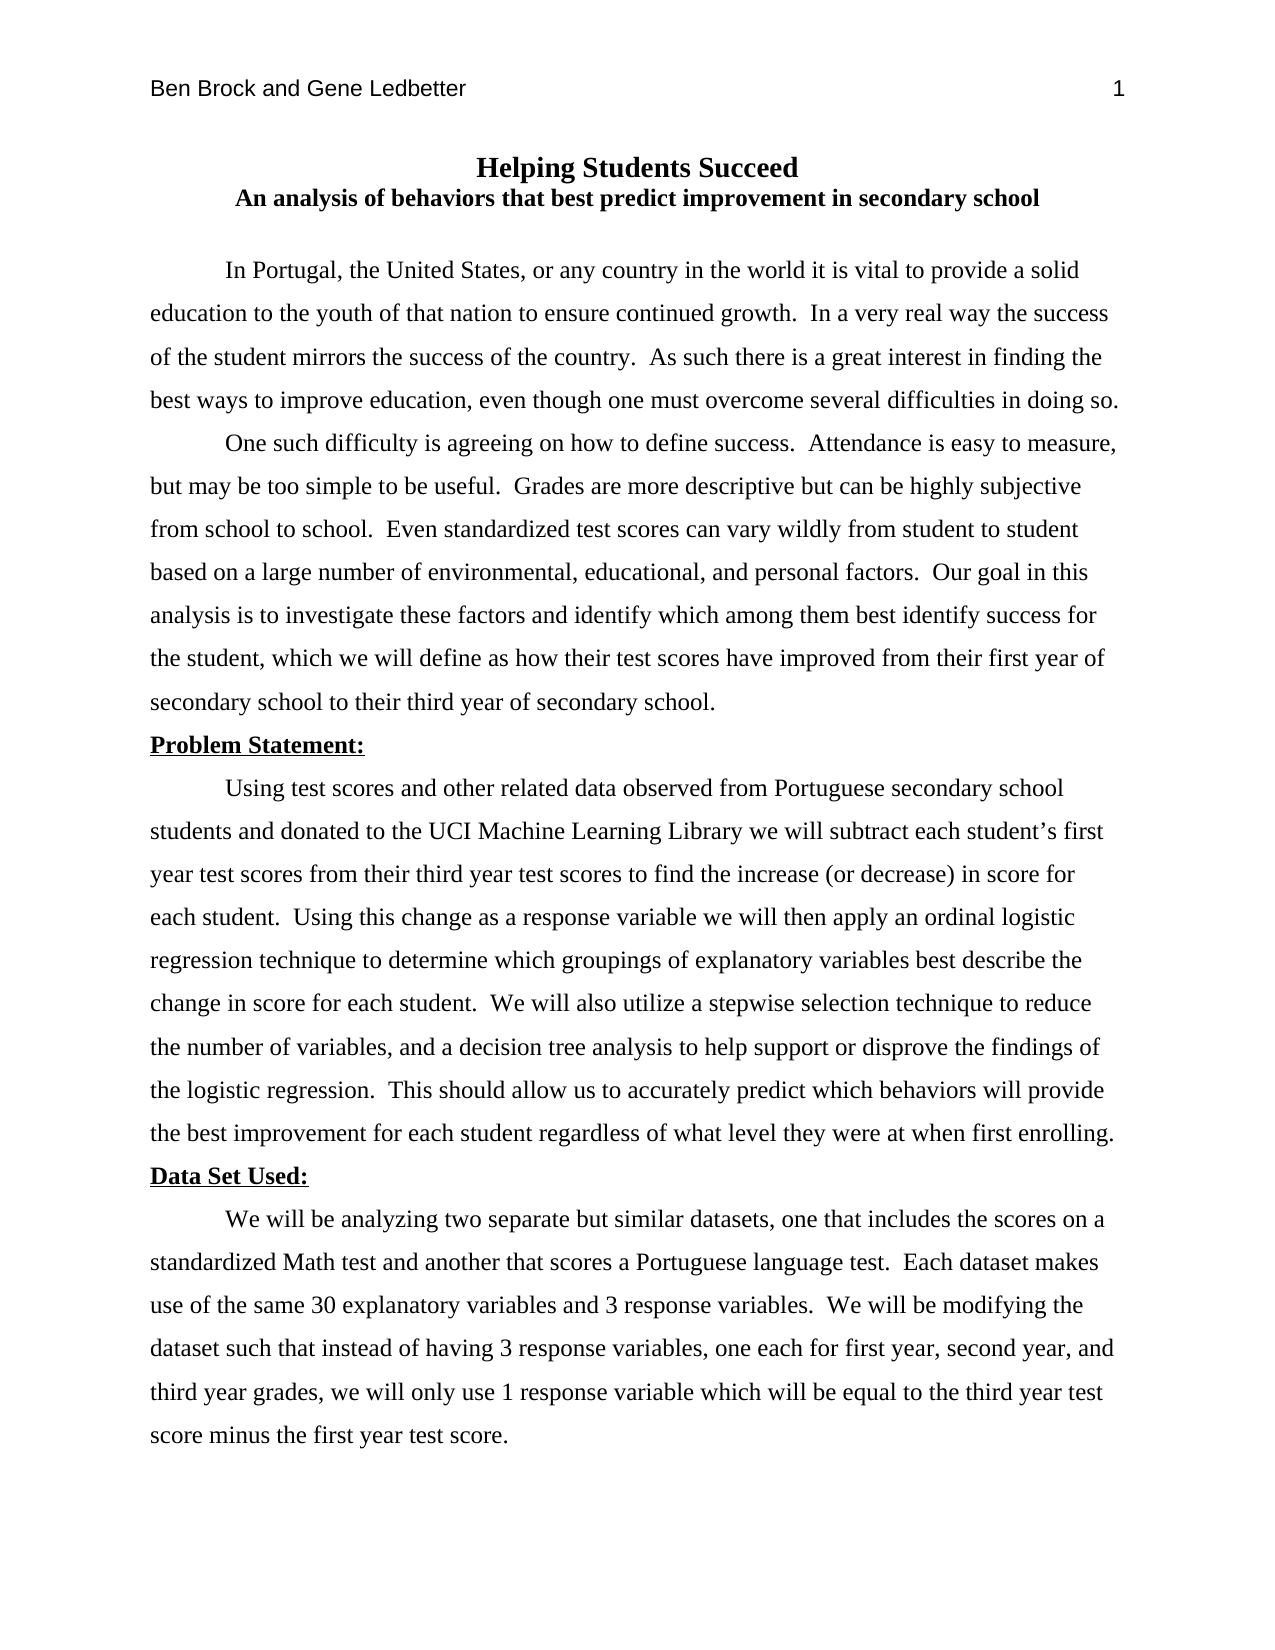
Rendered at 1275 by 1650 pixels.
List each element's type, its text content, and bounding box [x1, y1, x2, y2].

text An analysis of behaviors that best predict improvement in secondary school [150, 183, 1125, 212]
text We will be analyzing two separate but similar datasets, one that includes the scores on a standardized Math test and another that scores a Portuguese language test. Each dataset makes use of the same 30 explanatory variables and 3 response variables. We will be modifying the dataset such that instead of having 3 response variables, one each for first year, second year, and third year grades, we will only use 1 response variable which will be equal to the third year test score minus the first year test score. [150, 1204, 1125, 1448]
text In Portugal, the United States, or any country in the world it is vital to provide a solid education to the youth of that nation to ensure continued growth. In a very real way the success of the student mirrors the success of the country. As such there is a great interest in finding the best ways to improve education, even though one must overcome several difficulties in doing so. [150, 255, 1125, 413]
text Problem Statement: [150, 730, 1125, 758]
text Helping Students Succeed [150, 150, 1125, 183]
text Data Set Used: [150, 1161, 1125, 1190]
text Using test scores and other related data observed from Portuguese secondary school students and donated to the UCI Machine Learning Library we will subtract each student’s first year test scores from their third year test scores to find the increase (or decrease) in score for each student. Using this change as a response variable we will then apply an ordinal logistic regression technique to determine which groupings of explanatory variables best describe the change in score for each student. We will also utilize a stepwise selection technique to reduce the number of variables, and a decision tree analysis to help support or disprove the findings of the logistic regression. This should allow us to accurately predict which behaviors will provide the best improvement for each student regardless of what level they were at when first enrolling. [150, 773, 1125, 1147]
text One such difficulty is agreeing on how to define success. Attendance is easy to measure, but may be too simple to be useful. Grades are more descriptive but can be highly subjective from school to school. Even standardized test scores can vary wildly from student to student based on a large number of environmental, educational, and personal factors. Our goal in this analysis is to investigate these factors and identify which among them best identify success for the student, which we will define as how their test scores have improved from their first year of secondary school to their third year of secondary school. [150, 428, 1125, 715]
